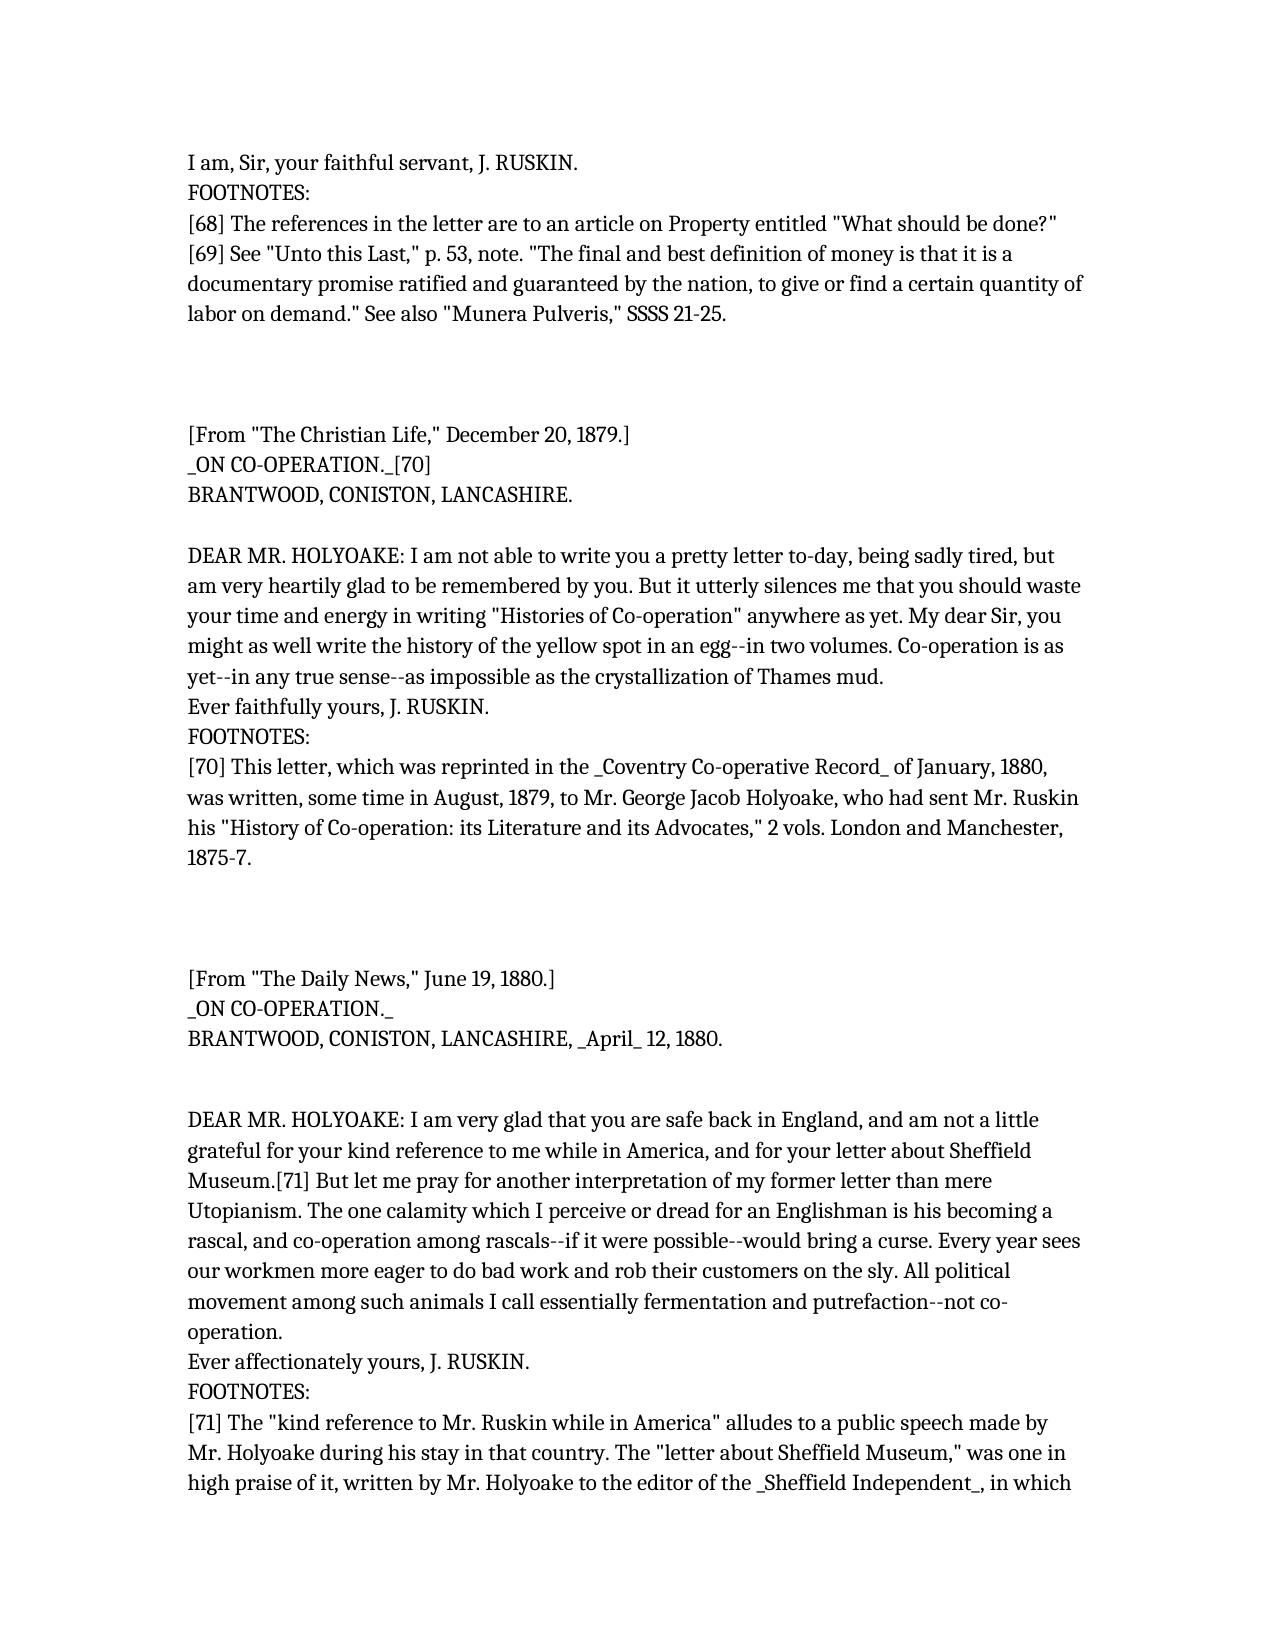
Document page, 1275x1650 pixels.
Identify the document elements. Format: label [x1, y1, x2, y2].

text [187, 1107, 1087, 1496]
text [187, 150, 1087, 1083]
